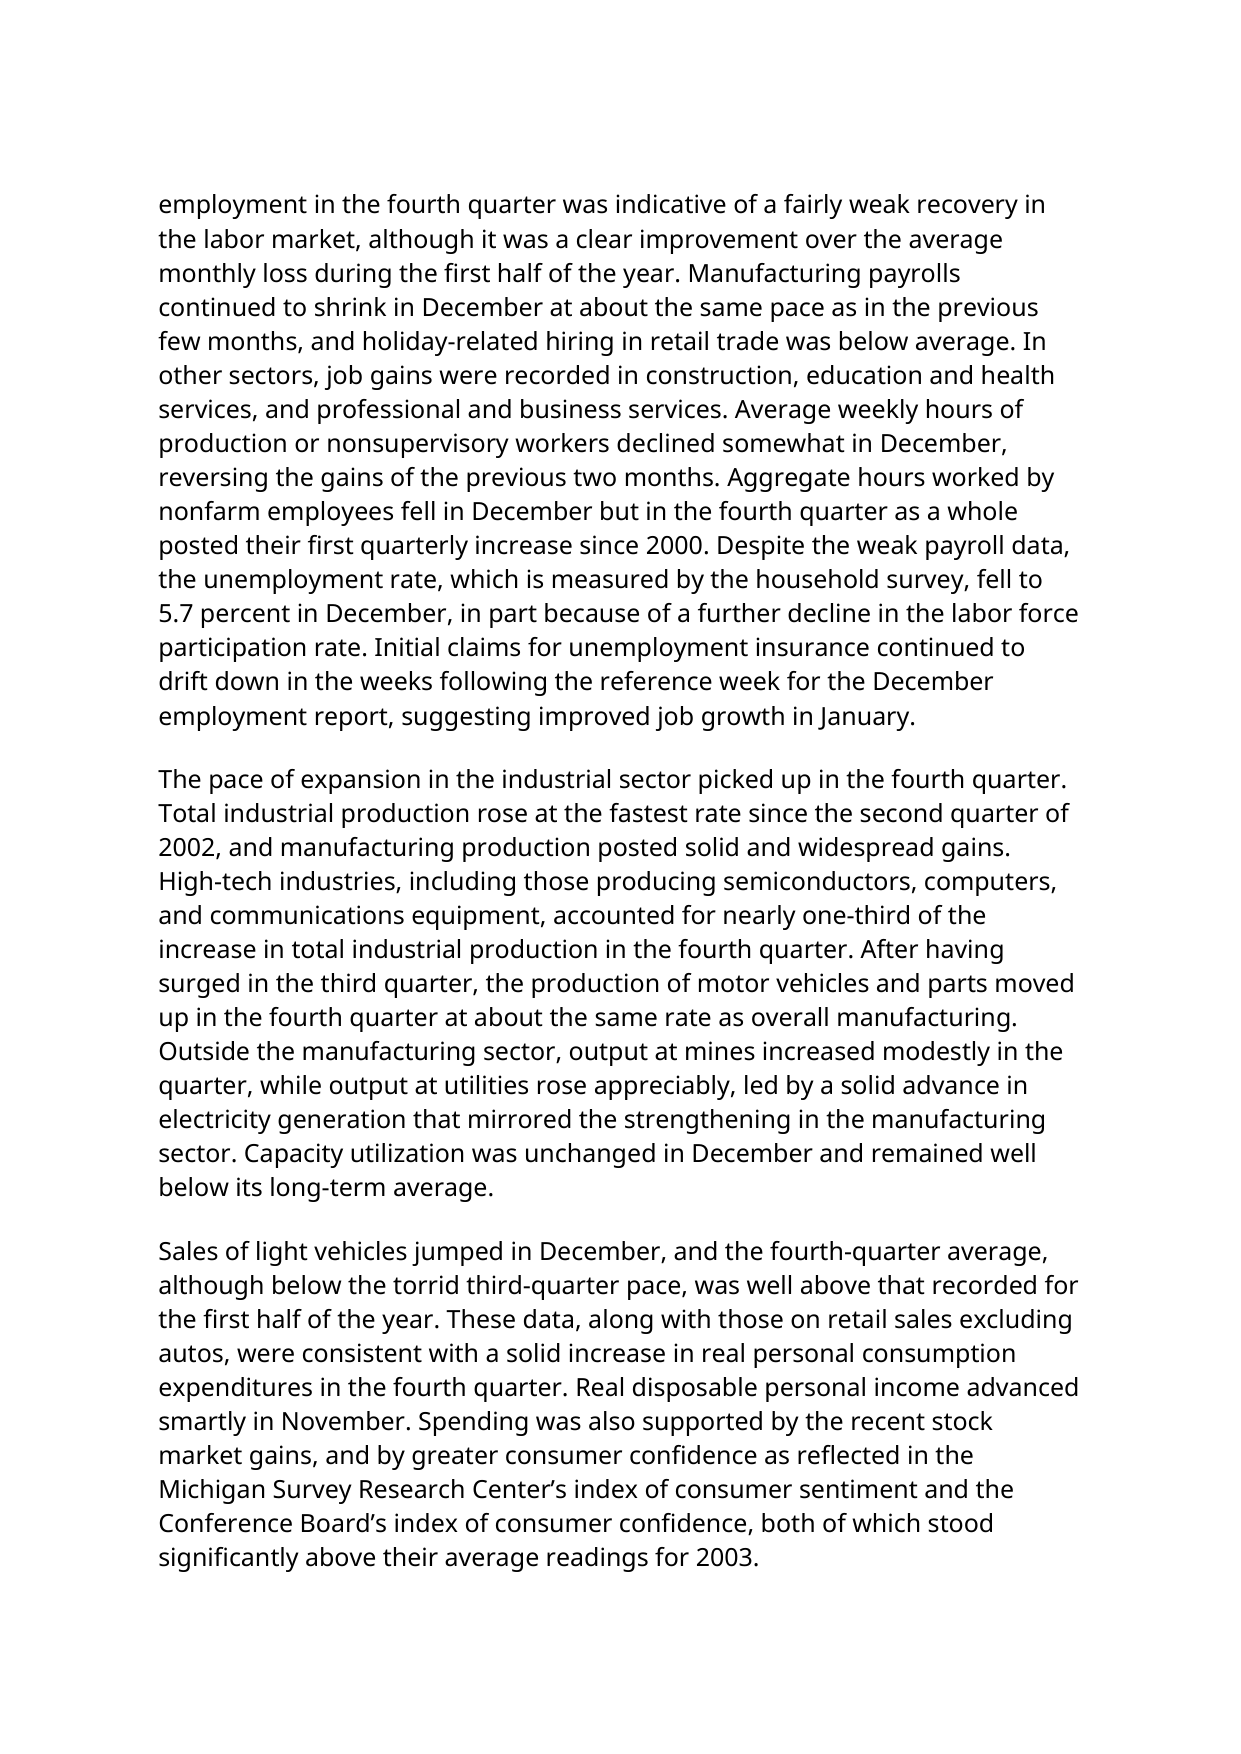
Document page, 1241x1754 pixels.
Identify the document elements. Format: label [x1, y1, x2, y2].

table_header [148, 148, 1091, 1613]
